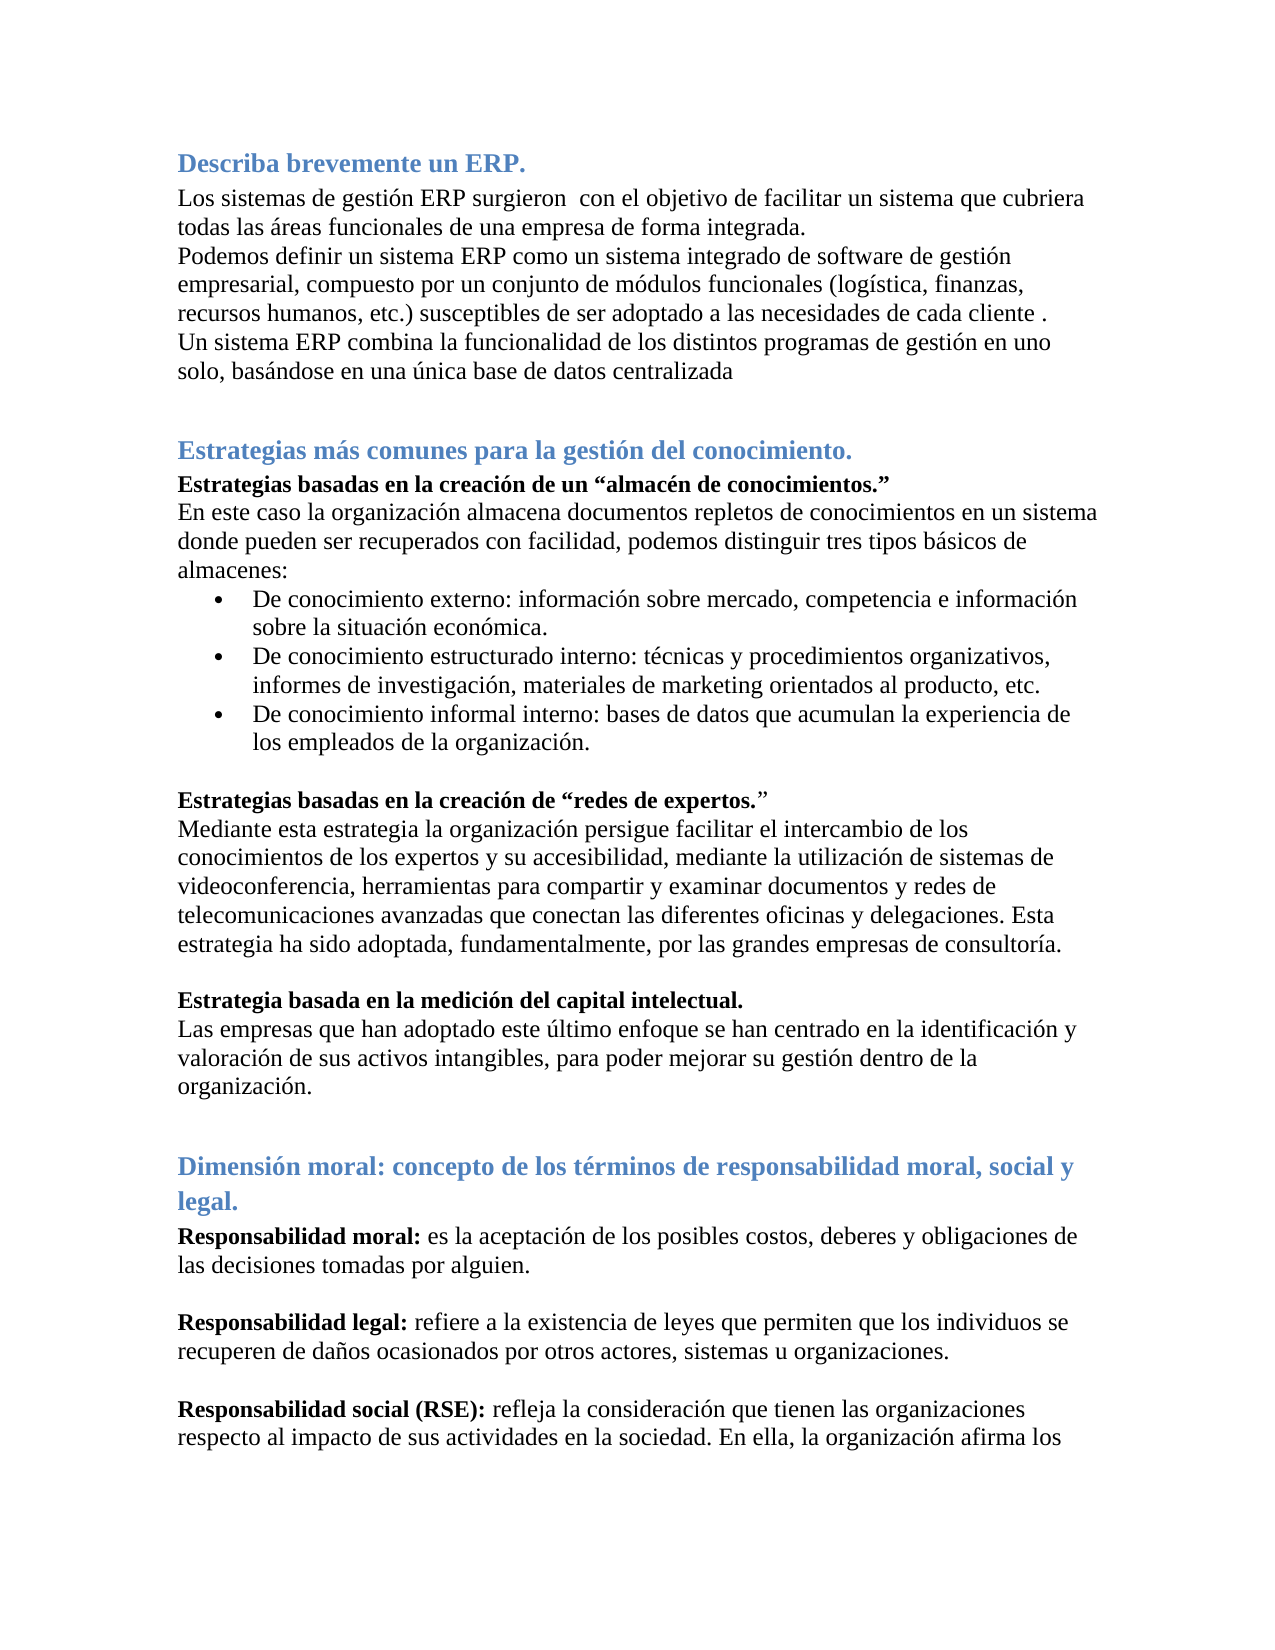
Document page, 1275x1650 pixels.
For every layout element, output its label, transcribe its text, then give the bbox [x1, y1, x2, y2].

text Podemos definir un sistema ERP como un sistema integrado de software de gestión empresarial, compuesto por un conjunto de módulos funcionales (logística, finanzas, recursos humanos, etc.) susceptibles de ser adoptado a las necesidades de cada cliente . [177, 241, 1098, 327]
text Responsabilidad legal: refiere a la existencia de leyes que permiten que los individuos se recuperen de daños ocasionados por otros actores, sistemas u organizaciones. [177, 1307, 1098, 1365]
list De conocimiento externo: información sobre mercado, competencia e información sobre la situación económica. [215, 584, 1098, 641]
subtitle Dimensión moral: concepto de los términos de responsabilidad moral, social y legal. [177, 1150, 1098, 1217]
text En este caso la organización almacena documentos repletos de conocimientos en un sistema donde pueden ser recuperados con facilidad, podemos distinguir tres tipos básicos de almacenes: [177, 497, 1098, 584]
subtitle Describa brevemente un ERP. [177, 148, 1098, 179]
text Estrategia basada en la medición del capital intelectual. [177, 986, 1098, 1014]
text Mediante esta estrategia la organización persigue facilitar el intercambio de los conocimientos de los expertos y su accesibilidad, mediante la utilización de sistemas de videoconferencia, herramientas para compartir y examinar documentos y redes de telecomunicaciones avanzadas que conectan las diferentes oficinas y delegaciones. Esta estrategia ha sido adoptada, fundamentalmente, por las grandes empresas de consultoría. [177, 814, 1098, 957]
list De conocimiento informal interno: bases de datos que acumulan la experiencia de los empleados de la organización. [215, 699, 1098, 756]
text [177, 1394, 1098, 1451]
text Responsabilidad moral: es la aceptación de los posibles costos, deberes y obligaciones de las decisiones tomadas por alguien. [177, 1221, 1098, 1279]
text Estrategias basadas en la creación de un “almacén de conocimientos.” [177, 470, 1098, 497]
text Las empresas que han adoptado este último enfoque se han centrado en la identificación y valoración de sus activos intangibles, para poder mejorar su gestión dentro de la organización. [177, 1014, 1098, 1100]
text Un sistema ERP combina la funcionalidad de los distintos programas de gestión en uno solo, basándose en una única base de datos centralizada [177, 327, 1098, 384]
text Los sistemas de gestión ERP surgieron con el objetivo de facilitar un sistema que cubriera todas las áreas funcionales de una empresa de forma integrada. [177, 183, 1098, 241]
subtitle Estrategias más comunes para la gestión del conocimiento. [177, 434, 1098, 465]
text Estrategias basadas en la creación de “redes de expertos.” [177, 785, 1098, 814]
list De conocimiento estructurado interno: técnicas y procedimientos organizativos, informes de investigación, materiales de marketing orientados al producto, etc. [215, 641, 1098, 699]
